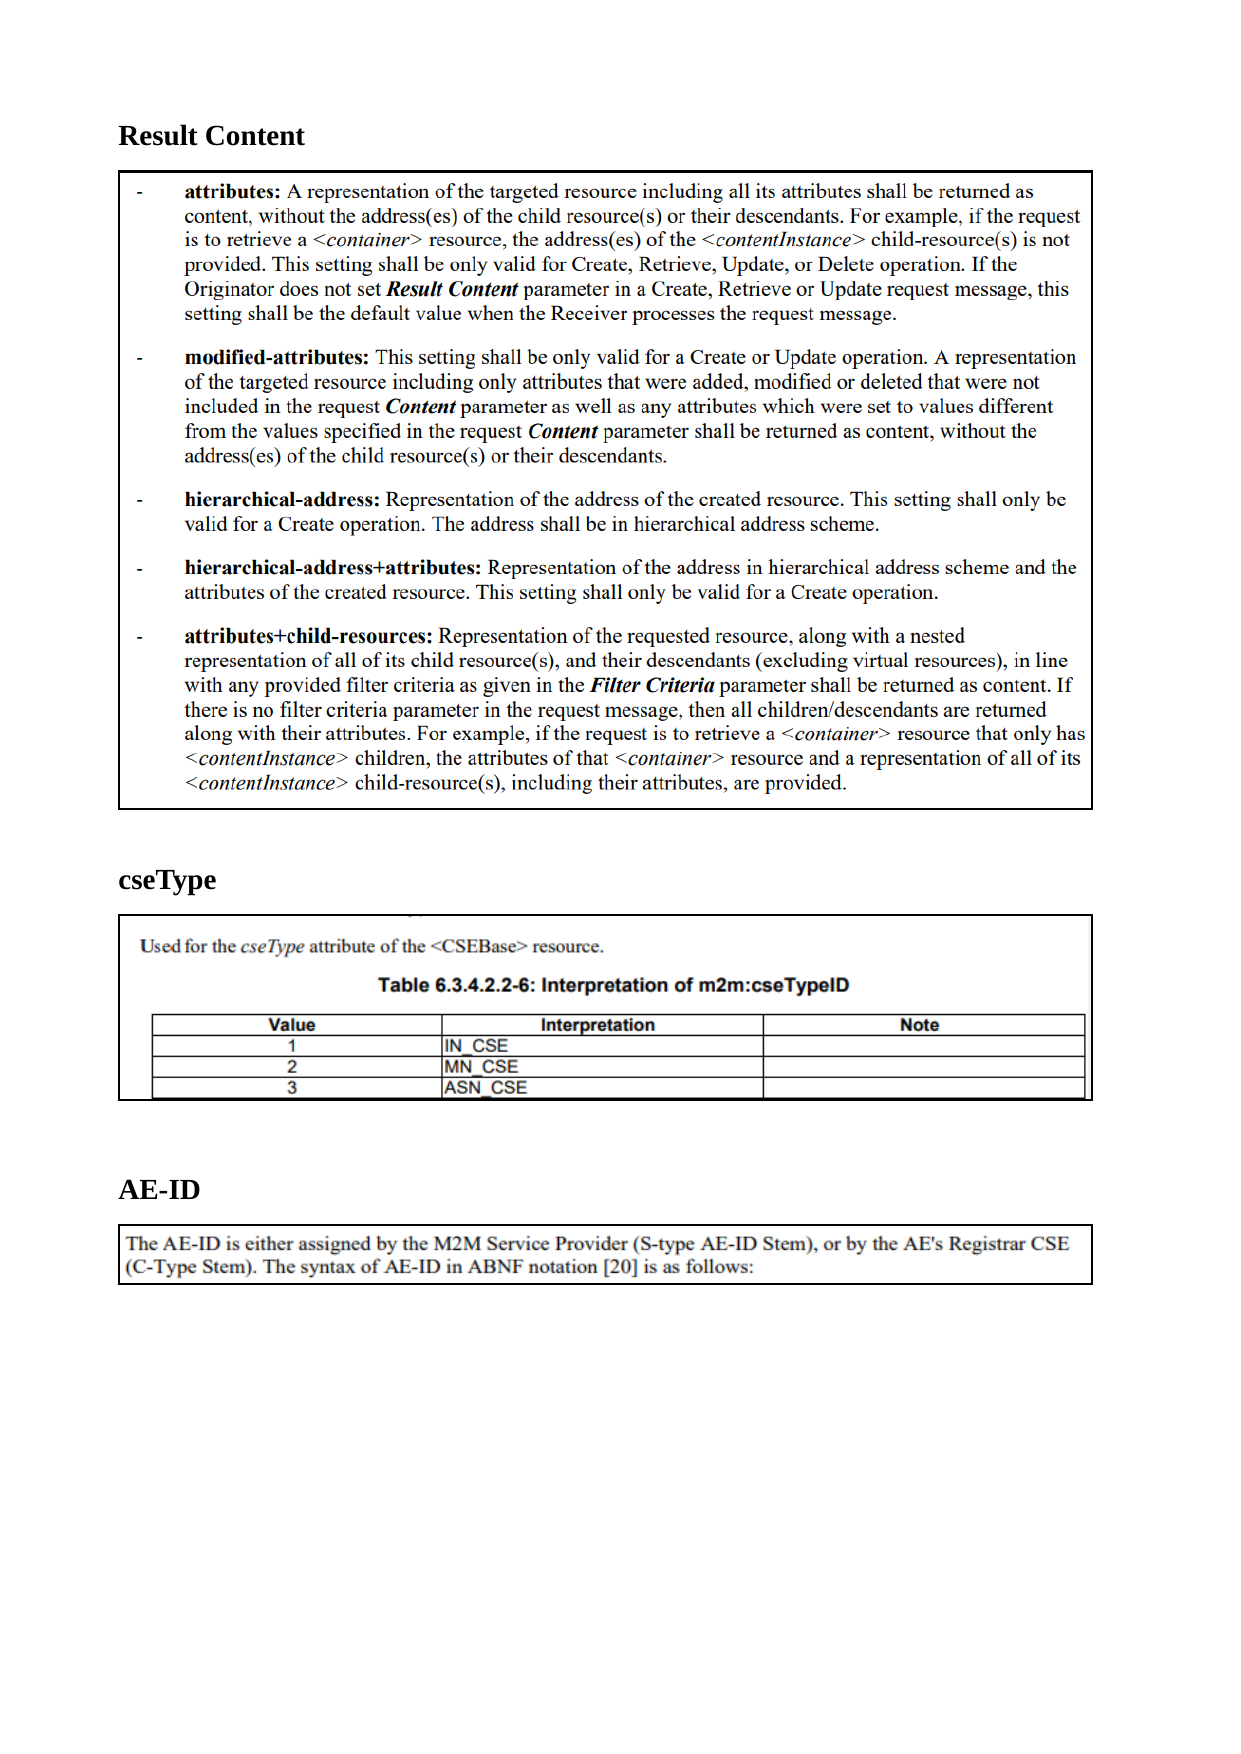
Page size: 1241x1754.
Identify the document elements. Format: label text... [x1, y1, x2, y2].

picture [120, 916, 1091, 1099]
picture [120, 173, 1091, 808]
text AE-ID [118, 1172, 1122, 1206]
text Result Content [118, 118, 1122, 152]
picture [120, 1226, 1091, 1283]
text cseType [118, 862, 1122, 896]
